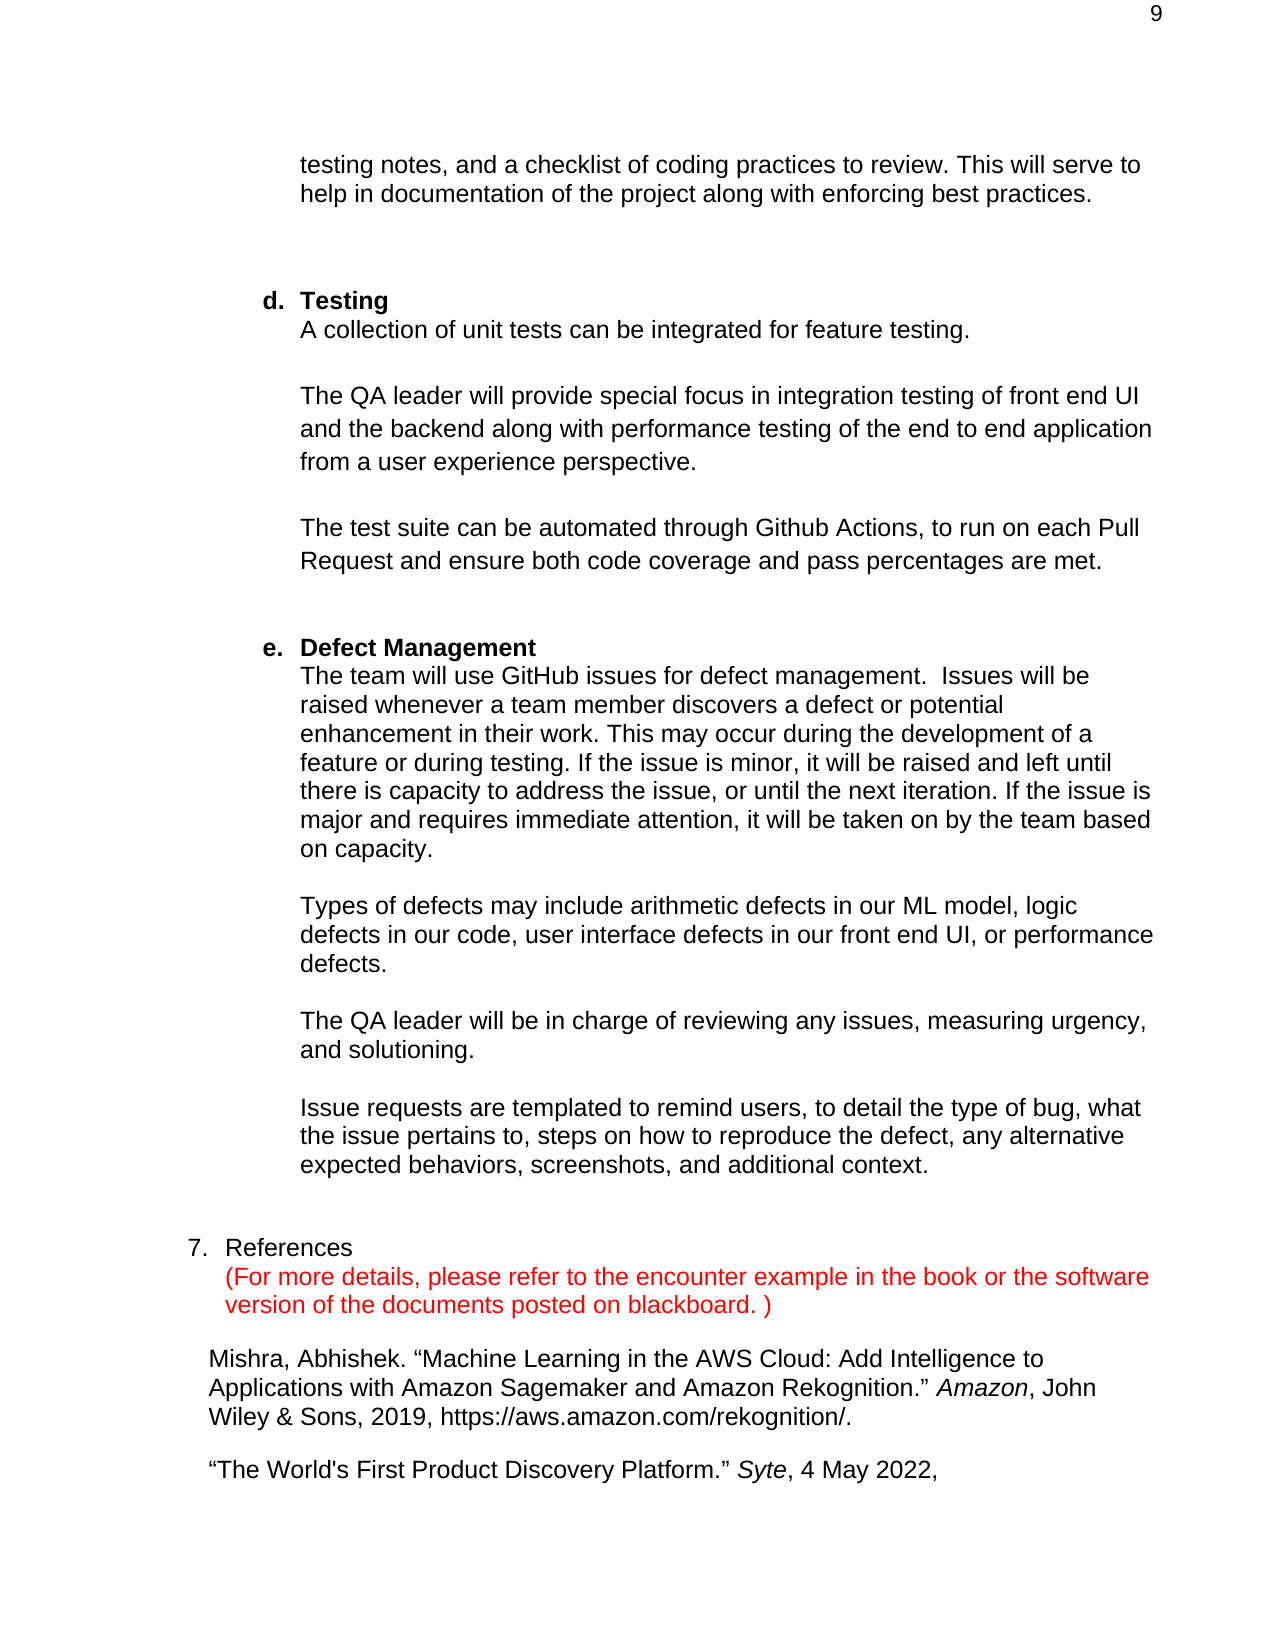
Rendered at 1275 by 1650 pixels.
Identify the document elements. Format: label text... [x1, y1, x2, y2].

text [208, 1455, 1162, 1484]
text Types of defects may include arithmetic defects in our ML model, logic defects in our code, user interface defects in our front end UI, or performance defects. [300, 891, 1162, 978]
text The QA leader will be in charge of reviewing any issues, measuring urgency, and solutioning. [300, 1006, 1162, 1064]
text Mishra, Abhishek. “Machine Learning in the AWS Cloud: Add Intelligence to Applications with Amazon Sagemaker and Amazon Rekognition.” Amazon, John Wiley & Sons, 2019, https://aws.amazon.com/rekognition/. [208, 1344, 1162, 1430]
text The team will use GitHub issues for defect management. Issues will be raised whenever a team member discovers a defect or potential enhancement in their work. This may occur during the development of a feature or during testing. If the issue is minor, it will be raised and left until there is capacity to address the issue, or until the next iteration. If the issue is major and requires immediate attention, it will be taken on by the team based on capacity. [300, 661, 1162, 863]
subtitle Defect Management [262, 633, 1162, 661]
text The test suite can be automated through Github Actions, to run on each Pull Request and ensure both code coverage and pass percentages are met. [300, 513, 1162, 574]
subtitle Testing [262, 286, 1162, 314]
subtitle References [187, 1233, 1162, 1261]
text The QA leader will provide special focus in integration testing of front end UI and the backend along with performance testing of the end to end application from a user experience perspective. [300, 381, 1162, 475]
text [300, 150, 1162, 207]
text Issue requests are templated to remind users, to detail the type of bug, what the issue pertains to, steps on how to reproduce the defect, any alternative expected behaviors, screenshots, and additional context. [300, 1093, 1162, 1179]
text A collection of unit tests can be integrated for feature testing. [300, 314, 1162, 343]
text (For more details, please refer to the encounter example in the book or the software version of the documents posted on blackboard. ) [225, 1261, 1162, 1319]
